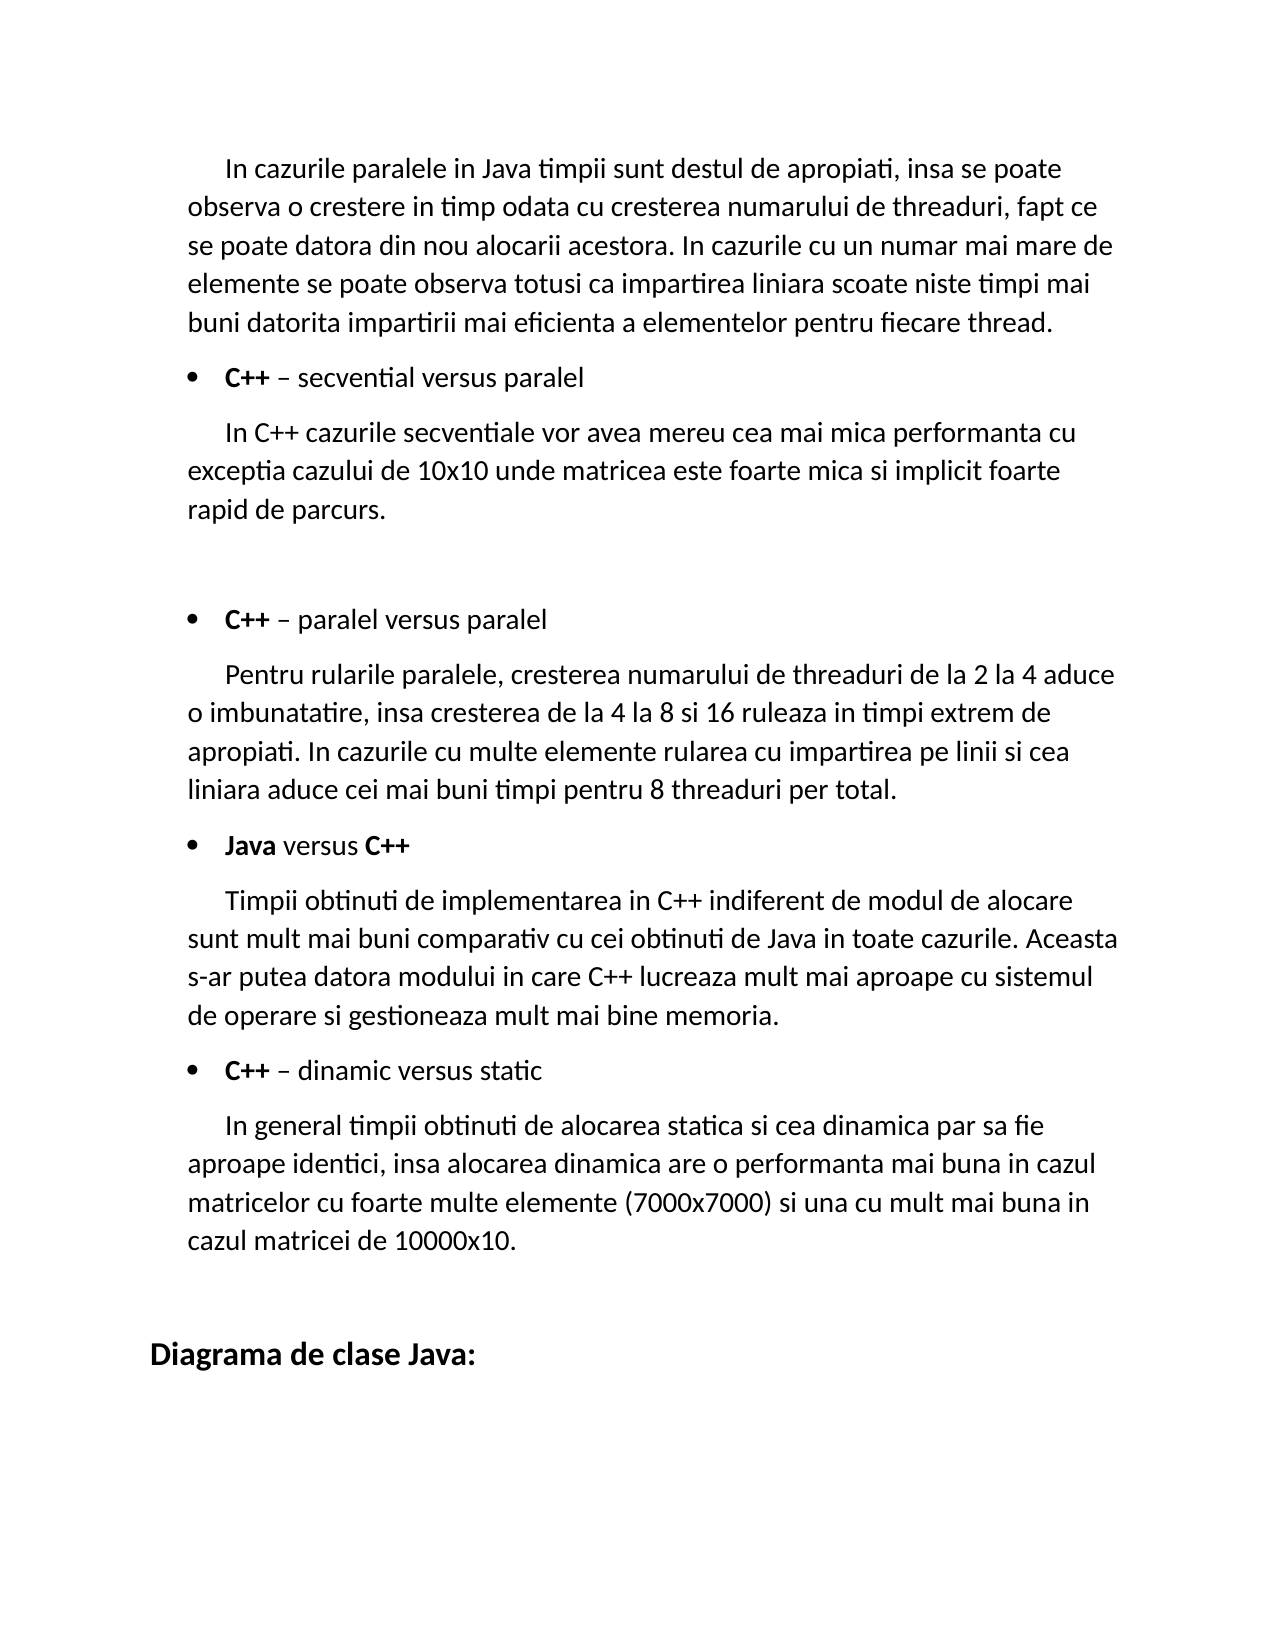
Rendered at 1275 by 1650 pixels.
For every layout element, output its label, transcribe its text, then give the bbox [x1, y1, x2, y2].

text In cazurile paralele in Java timpii sunt destul de apropiati, insa se poate observa o crestere in timp odata cu cresterea numarului de threaduri, fapt ce se poate datora din nou alocarii acestora. In cazurile cu un numar mai mare de elemente se poate observa totusi ca impartirea liniara scoate niste timpi mai buni datorita impartirii mai eficienta a elementelor pentru fiecare thread. [187, 150, 1125, 339]
list C++ – paralel versus paralel [187, 601, 1125, 637]
text In C++ cazurile secventiale vor avea mereu cea mai mica performanta cu exceptia cazului de 10x10 unde matricea este foarte mica si implicit foarte rapid de parcurs. [187, 414, 1125, 526]
text Pentru rularile paralele, cresterea numarului de threaduri de la 2 la 4 aduce o imbunatatire, insa cresterea de la 4 la 8 si 16 ruleaza in timpi extrem de apropiati. In cazurile cu multe elemente rularea cu impartirea pe linii si cea liniara aduce cei mai buni timpi pentru 8 threaduri per total. [187, 656, 1125, 807]
text Timpii obtinuti de implementarea in C++ indiferent de modul de alocare sunt mult mai buni comparativ cu cei obtinuti de Java in toate cazurile. Aceasta s-ar putea datora modului in care C++ lucreaza mult mai aproape cu sistemul de operare si gestioneaza mult mai bine memoria. [187, 882, 1125, 1033]
text Diagrama de clase Java: [150, 1333, 1125, 1373]
list Java versus C++ [187, 827, 1125, 862]
text In general timpii obtinuti de alocarea statica si cea dinamica par sa fie aproape identici, insa alocarea dinamica are o performanta mai buna in cazul matricelor cu foarte multe elemente (7000x7000) si una cu mult mai buna in cazul matricei de 10000x10. [187, 1107, 1125, 1258]
list C++ – dinamic versus static [187, 1052, 1125, 1088]
list C++ – secvential versus paralel [187, 359, 1125, 394]
